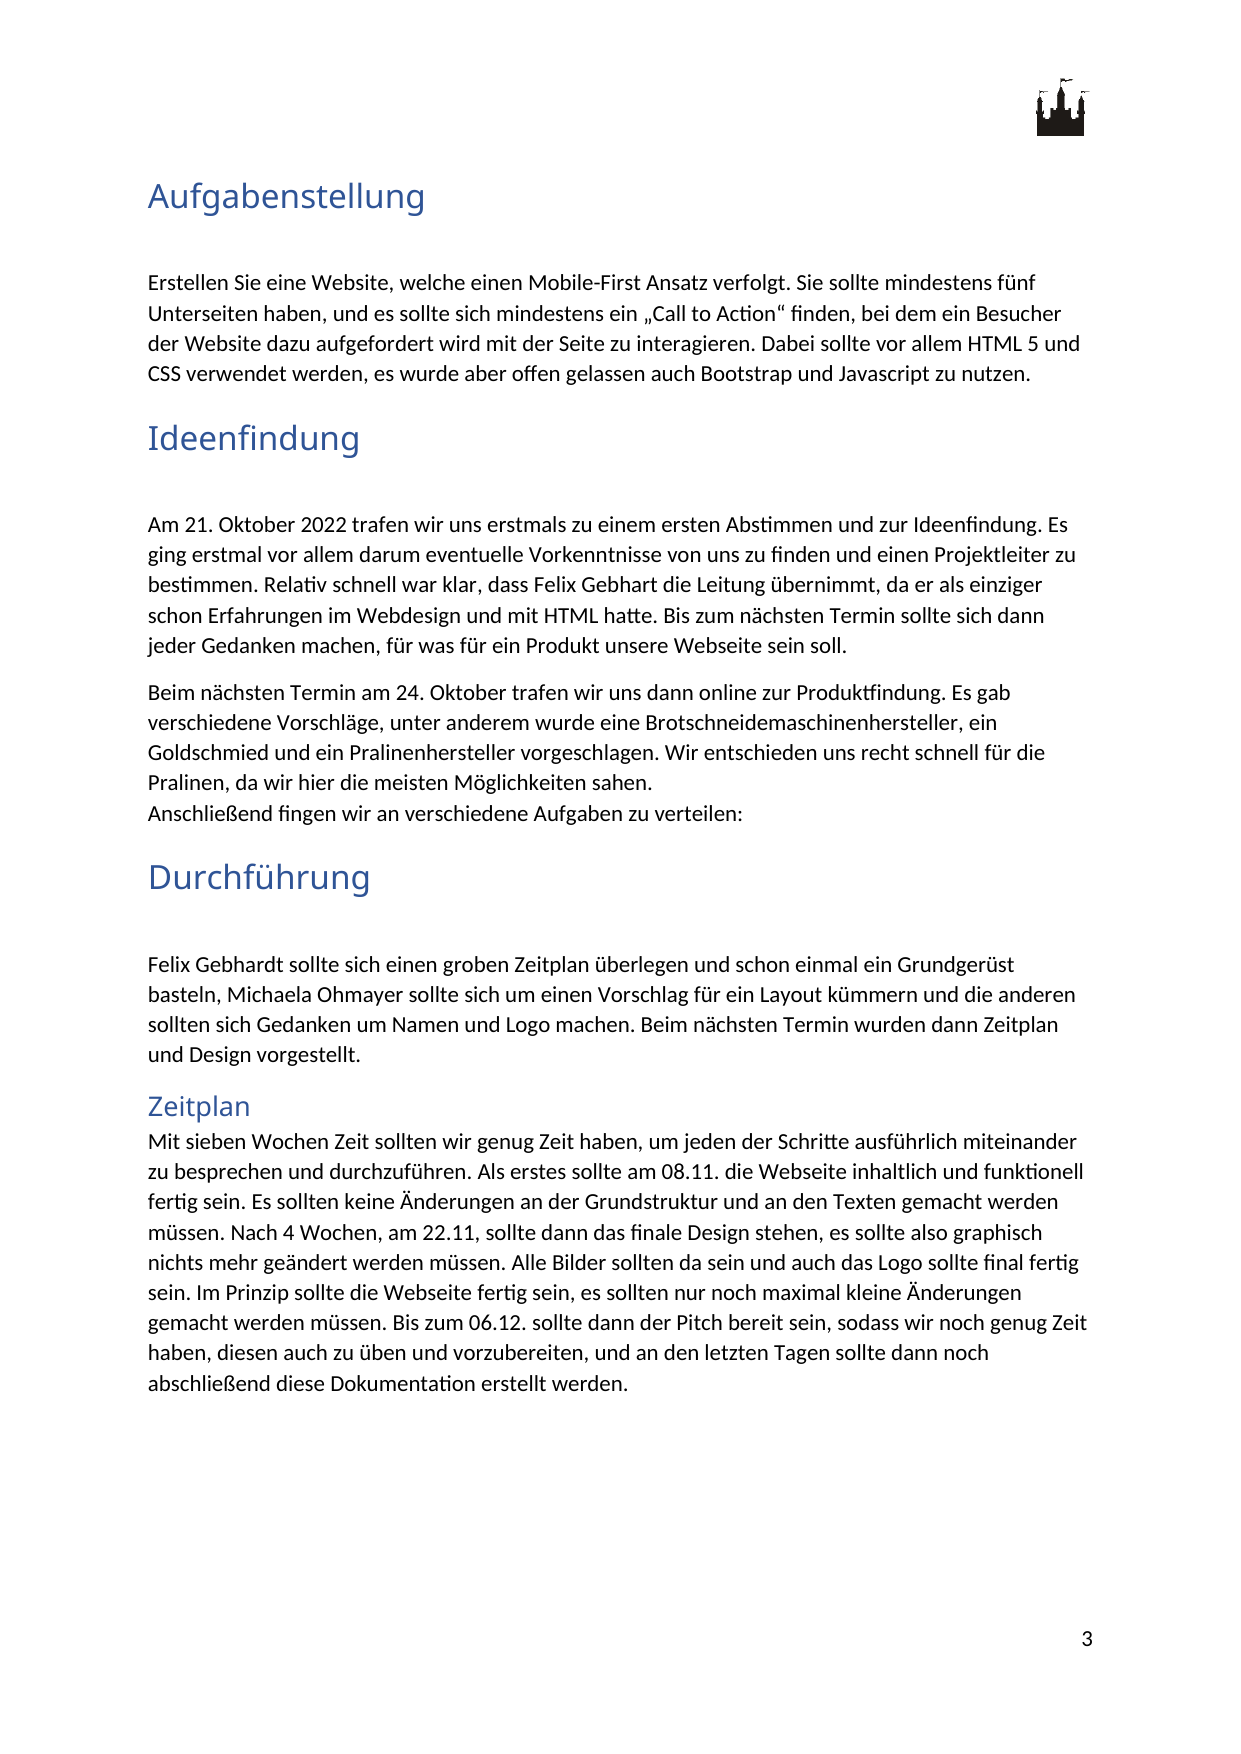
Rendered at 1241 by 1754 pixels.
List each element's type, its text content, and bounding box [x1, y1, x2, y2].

text Beim nächsten Termin am 24. Oktober trafen wir uns dann online zur Produktfindung. Es gab verschiedene Vorschläge, unter anderem wurde eine Brotschneidemaschinenhersteller, ein Goldschmied und ein Pralinenhersteller vorgeschlagen. Wir entschieden uns recht schnell für die Pralinen, da wir hier die meisten Möglichkeiten sahen. Anschließend fingen wir an verschiedene Aufgaben zu verteilen: [148, 678, 1093, 827]
text Felix Gebhardt sollte sich einen groben Zeitplan überlegen und schon einmal ein Grundgerüst basteln, Michaela Ohmayer sollte sich um einen Vorschlag für ein Layout kümmern und die anderen sollten sich Gedanken um Namen und Logo machen. Beim nächsten Termin wurden dann Zeitplan und Design vorgestellt. [148, 950, 1093, 1068]
picture [1029, 73, 1093, 138]
subtitle Aufgabenstellung [148, 173, 1093, 218]
text Erstellen Sie eine Website, welche einen Mobile-First Ansatz verfolgt. Sie sollte mindestens fünf Unterseiten haben, und es sollte sich mindestens ein „Call to Action“ finden, bei dem ein Besucher der Website dazu aufgefordert wird mit der Seite zu interagieren. Dabei sollte vor allem HTML 5 und CSS verwendet werden, es wurde aber offen gelassen auch Bootstrap und Javascript zu nutzen. [148, 268, 1093, 387]
subtitle Ideenfindung [148, 414, 1093, 460]
text Am 21. Oktober 2022 trafen wir uns erstmals zu einem ersten Abstimmen und zur Ideenfindung. Es ging erstmal vor allem darum eventuelle Vorkenntnisse von uns zu finden und einen Projektleiter zu bestimmen. Relativ schnell war klar, dass Felix Gebhart die Leitung übernimmt, da er als einziger schon Erfahrungen im Webdesign und mit HTML hatte. Bis zum nächsten Termin sollte sich dann jeder Gedanken machen, für was für ein Produkt unsere Webseite sein soll. [148, 510, 1093, 659]
subtitle Durchführung [148, 854, 1093, 899]
text Mit sieben Wochen Zeit sollten wir genug Zeit haben, um jeden der Schritte ausführlich miteinander zu besprechen und durchzuführen. Als erstes sollte am 08.11. die Webseite inhaltlich und funktionell fertig sein. Es sollten keine Änderungen an der Grundstruktur und an den Texten gemacht werden müssen. Nach 4 Wochen, am 22.11, sollte dann das finale Design stehen, es sollte also graphisch nichts mehr geändert werden müssen. Alle Bilder sollten da sein und auch das Logo sollte final fertig sein. Im Prinzip sollte die Webseite fertig sein, es sollten nur noch maximal kleine Änderungen gemacht werden müssen. Bis zum 06.12. sollte dann der Pitch bereit sein, sodass wir noch genug Zeit haben, diesen auch zu üben und vorzubereiten, und an den letzten Tagen sollte dann noch abschließend diese Dokumentation erstellt werden. [148, 1127, 1093, 1397]
subtitle Zeitplan [148, 1087, 1093, 1124]
